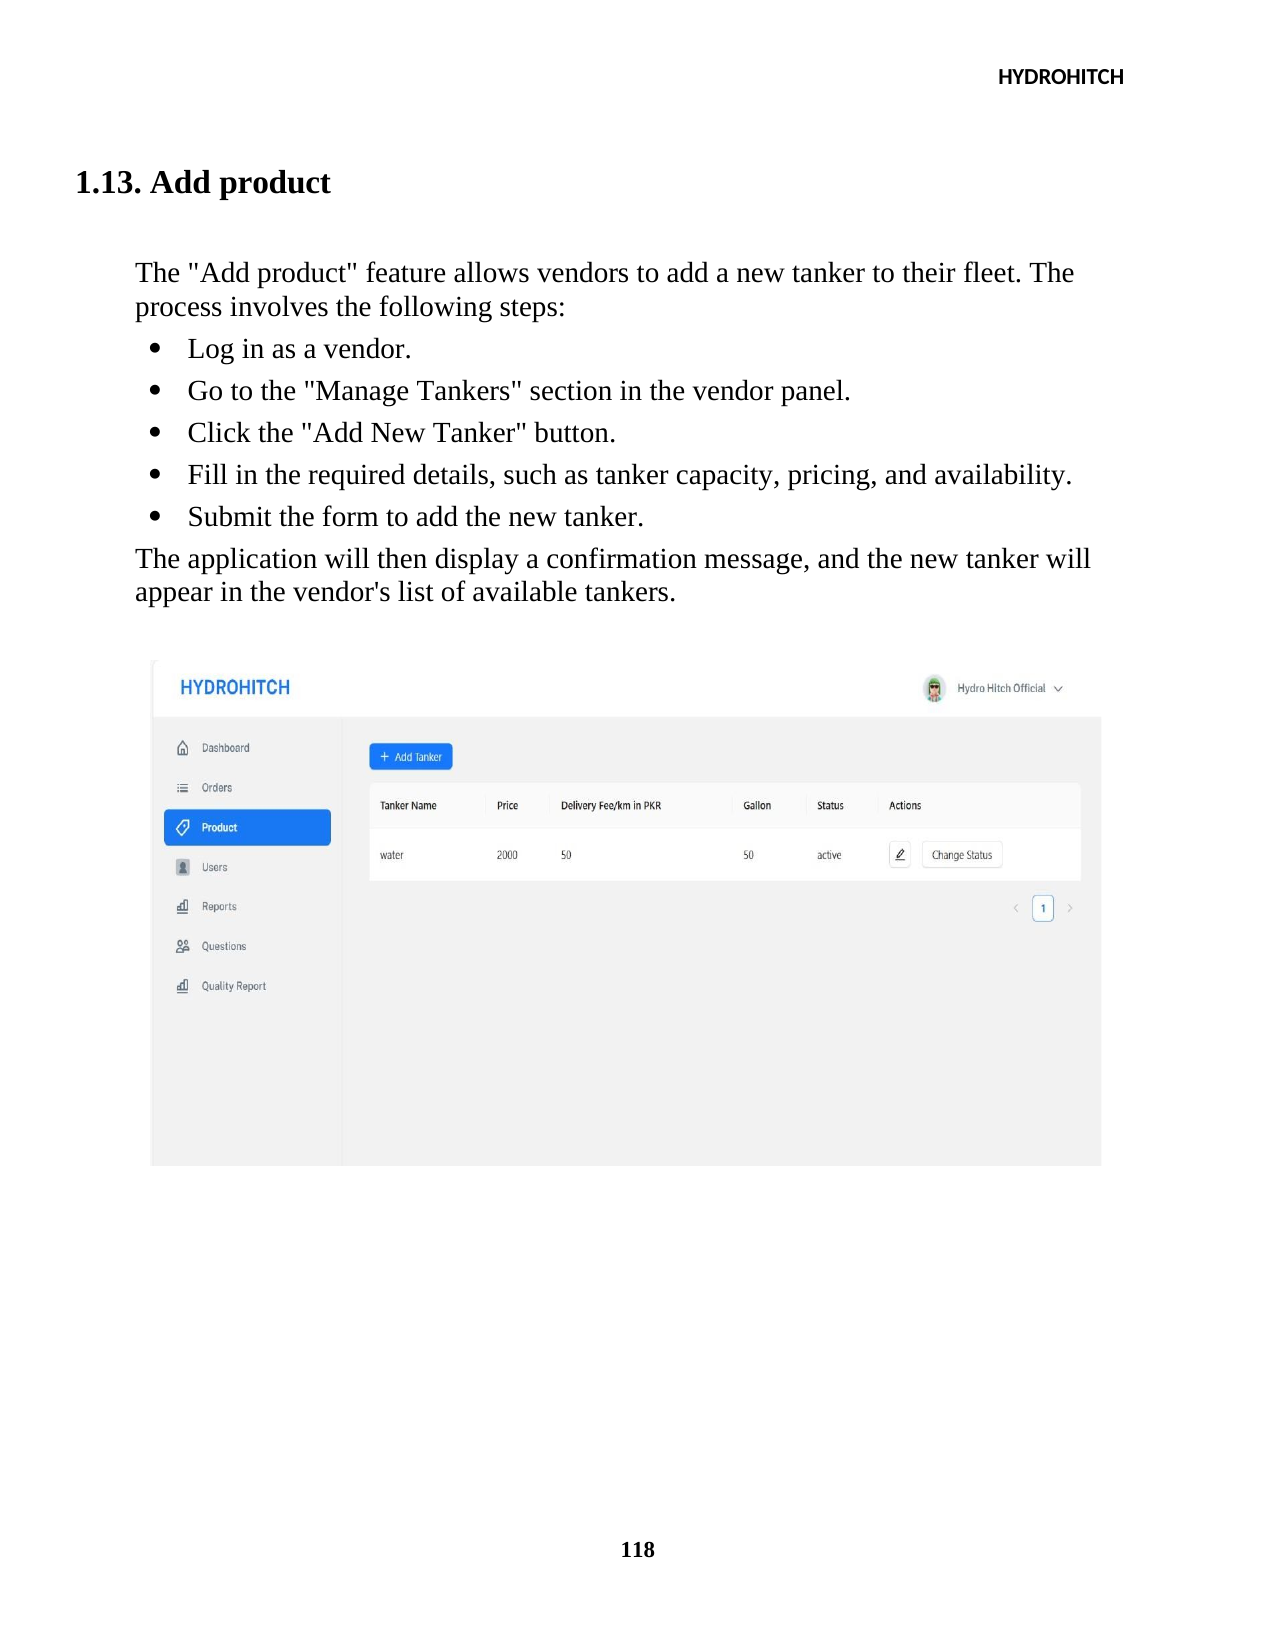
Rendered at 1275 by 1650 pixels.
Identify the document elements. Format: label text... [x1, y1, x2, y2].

subtitle Add product [75, 162, 1275, 200]
subtitle Log in as a vendor. [150, 331, 1125, 364]
subtitle The application will then display a confirmation message, and the new tanker will appear in the vendor's list of available tankers. [135, 541, 1140, 608]
subtitle Click the "Add New Tanker" button. [150, 415, 1125, 448]
subtitle Go to the "Manage Tankers" section in the vendor panel. [150, 373, 1125, 406]
subtitle Submit the form to add the new tanker. [150, 499, 1125, 532]
picture [150, 660, 1102, 1166]
subtitle The "Add product" feature allows vendors to add a new tanker to their fleet. The process involves the following steps: [135, 255, 1140, 322]
subtitle Fill in the required details, such as tanker capacity, pricing, and availability. [150, 457, 1125, 490]
